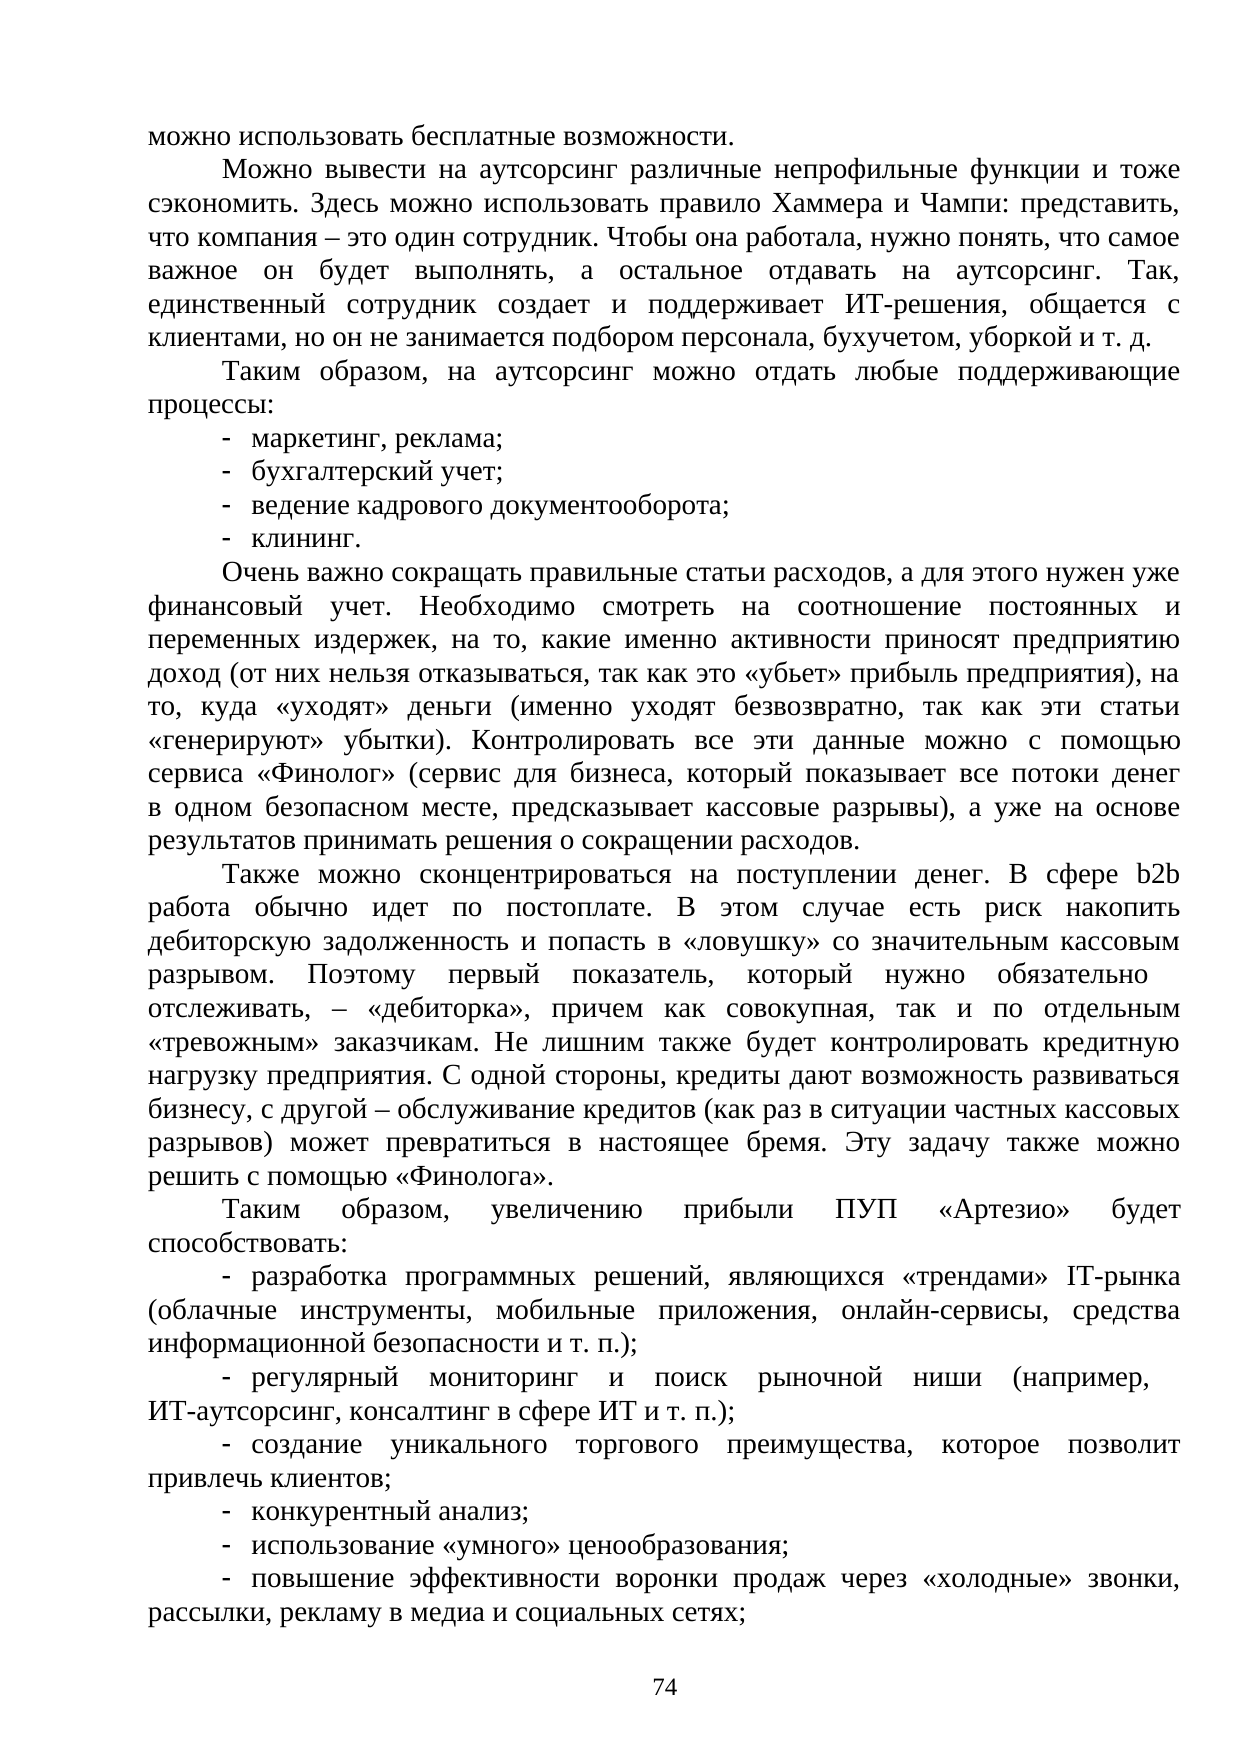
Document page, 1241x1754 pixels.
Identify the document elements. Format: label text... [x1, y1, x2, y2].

list создание уникального торгового преимущества, которое позволит привлечь клиентов; [148, 1426, 1181, 1493]
text Очень важно сокращать правильные статьи расходов, а для этого нужен уже финансовый учет. Необходимо смотреть на соотношение постоянных и переменных издержек, на то, какие именно активности приносят предприятию доход (от них нельзя отказываться, так как это «убьет» прибыль предприятия), на то, куда «уходят» деньги (именно уходят безвозвратно, так как эти статьи «генерируют» убытки). Контролировать все эти данные можно с помощью сервиса «Финолог» (сервис для бизнеса, который показывает все потоки денег в одном безопасном месте, предсказывает кассовые разрывы), а уже на основе результатов принимать решения о сокращении расходов. [148, 554, 1181, 856]
list маркетинг, реклама; [148, 420, 1181, 453]
text Таким образом, увеличению прибыли ПУП «Артезио» будет способствовать: [148, 1191, 1181, 1258]
text Также можно сконцентрироваться на поступлении денег. В сфере b2b работа обычно идет по постоплате. В этом случае есть риск накопить дебиторскую задолженность и попасть в «ловушку» со значительным кассовым разрывом. Поэтому первый показатель, который нужно обязательно отслеживать, – «дебиторка», причем как совокупная, так и по отдельным «тревожным» заказчикам. Не лишним также будет контролировать кредитную нагрузку предприятия. С одной стороны, кредиты дают возможность развиваться бизнесу, с другой – обслуживание кредитов (как раз в ситуации частных кассовых разрывов) может превратиться в настоящее бремя. Эту задачу также можно решить с помощью «Финолога». [148, 856, 1181, 1191]
list разработка программных решений, являющихся «трендами» IT-рынка (облачные инструменты, мобильные приложения, онлайн-сервисы, средства информационной безопасности и т. п.); [148, 1258, 1181, 1359]
list повышение эффективности воронки продаж через «холодные» звонки, рассылки, рекламу в медиа и социальных сетях; [148, 1560, 1181, 1627]
list ведение кадрового документооборота; [148, 487, 1181, 521]
list использование «умного» ценообразования; [148, 1527, 1181, 1560]
text Таким образом, на аутсорсинг можно отдать любые поддерживающие процессы: [148, 353, 1181, 420]
list клининг. [148, 521, 1181, 554]
list бухгалтерский учет; [148, 453, 1181, 487]
list регулярный мониторинг и поиск рыночной ниши (например, ИТ-аутсорсинг, консалтинг в сфере ИТ и т. п.); [148, 1359, 1181, 1426]
list конкурентный анализ; [148, 1493, 1181, 1527]
